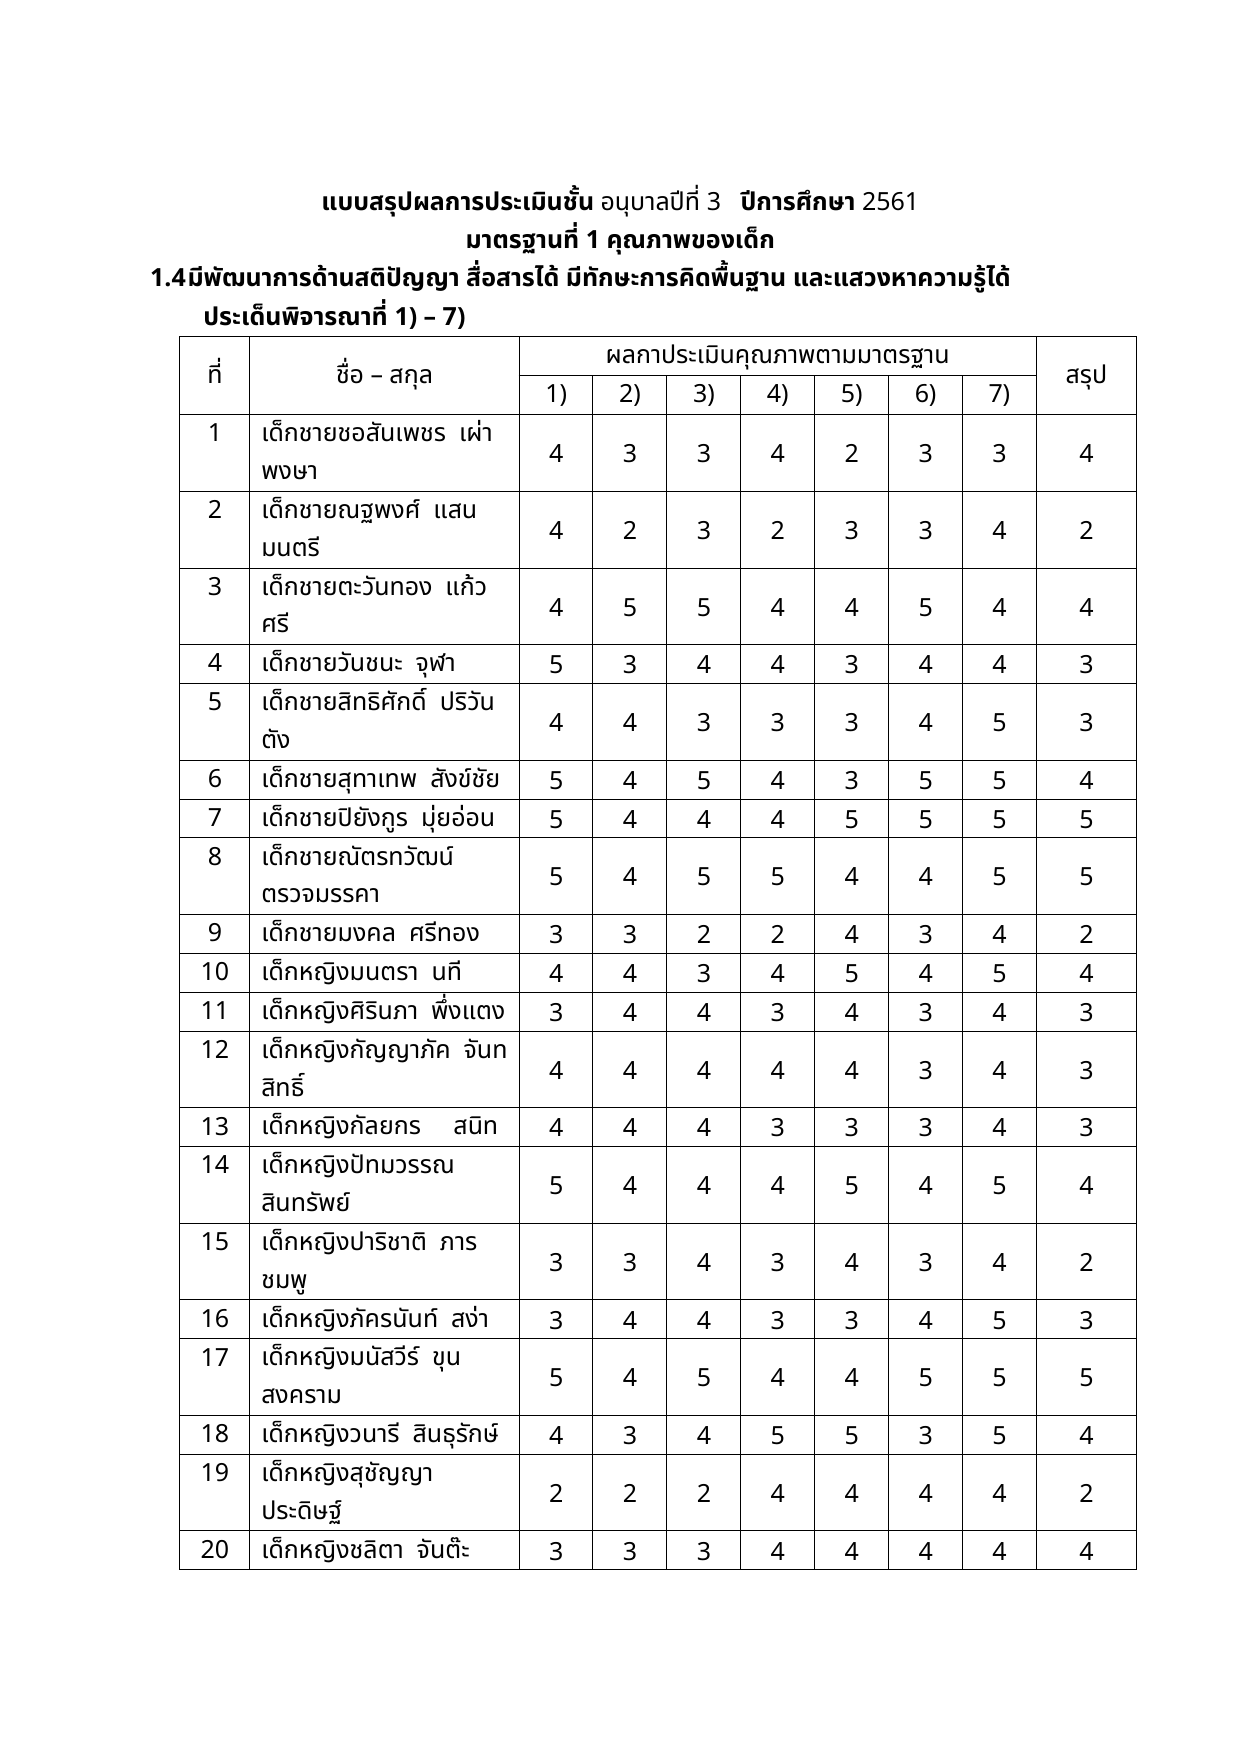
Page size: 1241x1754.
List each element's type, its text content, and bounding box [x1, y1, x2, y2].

table_cell 4 [741, 1531, 814, 1569]
table_cell 3 [667, 1531, 740, 1569]
table_cell 11 [180, 993, 249, 1031]
table_cell 4 [1037, 1531, 1136, 1569]
table_cell 1 [180, 415, 249, 491]
table_cell 4 [815, 993, 888, 1031]
table_cell 4 [815, 569, 888, 644]
table_cell 3 [963, 415, 1036, 491]
table_cell 5 [963, 838, 1036, 914]
table_cell 8 [180, 838, 249, 914]
table_cell 3) [667, 376, 740, 414]
table_cell 4 [815, 915, 888, 953]
table_cell 4 [667, 1416, 740, 1454]
table_cell 3 [520, 1300, 592, 1338]
table_cell 3 [741, 1300, 814, 1338]
table_cell 4 [520, 1416, 592, 1454]
table_cell 4 [667, 1224, 740, 1299]
table_cell เด็กชายตะวันทอง แก้วศรี [250, 569, 519, 644]
table_cell 3 [1037, 645, 1136, 683]
table_cell 14 [180, 1147, 249, 1223]
table_cell 3 [180, 569, 249, 644]
table_cell 4 [520, 569, 592, 644]
table_cell 4 [593, 1032, 666, 1107]
table_cell 3 [667, 415, 740, 491]
table_cell 17 [180, 1339, 249, 1415]
table_cell 5 [520, 800, 592, 837]
table_cell 10 [180, 954, 249, 992]
table_cell 4 [741, 800, 814, 837]
table_cell 5 [180, 684, 249, 759]
table_cell 3 [520, 1224, 592, 1299]
table_cell 6) [889, 376, 962, 414]
table_cell 5 [593, 569, 666, 644]
table_cell เด็กหญิงภัครนันท์ สง่า [250, 1300, 519, 1338]
table_cell 3 [520, 993, 592, 1031]
table_cell 4 [815, 1224, 888, 1299]
table_cell 15 [180, 1224, 249, 1299]
table_cell 4 [667, 1300, 740, 1338]
table_cell เด็กชายวันชนะ จุฬา [250, 645, 519, 683]
table_cell 3 [667, 954, 740, 992]
table_cell 3 [741, 684, 814, 759]
table_cell 4 [889, 1300, 962, 1338]
table_cell 5 [1037, 1339, 1136, 1415]
table_cell 3 [815, 1300, 888, 1338]
table_cell 3 [667, 684, 740, 759]
table_cell 4 [180, 645, 249, 683]
table_cell 4 [1037, 1147, 1136, 1223]
table_cell 2 [180, 492, 249, 567]
table_cell 4 [593, 1147, 666, 1223]
table_cell 4 [593, 993, 666, 1031]
table_cell 4 [815, 1455, 888, 1530]
table_cell 3 [1037, 684, 1136, 759]
table_cell 4 [963, 915, 1036, 953]
table_cell 4 [889, 954, 962, 992]
table_cell 4 [741, 1339, 814, 1415]
table_cell 4 [889, 838, 962, 914]
table_cell 3 [593, 915, 666, 953]
table_cell 3 [889, 1108, 962, 1146]
table_cell 5 [963, 1416, 1036, 1454]
table_cell 4 [593, 1300, 666, 1338]
table_cell 3 [741, 1224, 814, 1299]
table_cell 4 [667, 1108, 740, 1146]
table_cell 5 [815, 1147, 888, 1223]
table_cell 5 [1037, 800, 1136, 837]
table_cell 12 [180, 1032, 249, 1107]
table_cell 4 [741, 761, 814, 798]
table_cell 4 [741, 1032, 814, 1107]
table_cell 3 [889, 415, 962, 491]
table_cell 18 [180, 1416, 249, 1454]
table_cell 4 [963, 1032, 1036, 1107]
table_cell 2 [741, 915, 814, 953]
table_cell 9 [180, 915, 249, 953]
table_cell 3 [593, 415, 666, 491]
table_cell 4 [593, 838, 666, 914]
table_cell 3 [889, 1032, 962, 1107]
table_cell 4 [741, 954, 814, 992]
table_cell 4 [667, 993, 740, 1031]
table_cell 5 [741, 1416, 814, 1454]
table_cell 4 [1037, 761, 1136, 798]
table_cell 4 [889, 684, 962, 759]
table_cell เด็กชายณฐพงศ์ แสนมนตรี [250, 492, 519, 567]
table_cell 5 [963, 1147, 1036, 1223]
table_cell 4 [889, 1147, 962, 1223]
table_cell 5 [889, 1339, 962, 1415]
table_cell 5 [1037, 838, 1136, 914]
table_cell 4 [520, 954, 592, 992]
table_cell 4 [593, 800, 666, 837]
table_cell 2 [520, 1455, 592, 1530]
table_cell 3 [1037, 993, 1136, 1031]
table_cell 5 [520, 645, 592, 683]
table_cell 3 [520, 915, 592, 953]
table_cell 19 [180, 1455, 249, 1530]
table_cell 5) [815, 376, 888, 414]
table_cell 4 [889, 1455, 962, 1530]
table_cell 13 [180, 1108, 249, 1146]
table_cell 5 [520, 838, 592, 914]
table_cell 5 [520, 1339, 592, 1415]
table_cell 4 [963, 993, 1036, 1031]
table_cell 4 [1037, 954, 1136, 992]
table_cell 4 [520, 1032, 592, 1107]
table_cell 5 [889, 800, 962, 837]
table_cell 2 [593, 1455, 666, 1530]
table_cell 3 [593, 1531, 666, 1569]
table_cell 4 [593, 1108, 666, 1146]
table_cell 3 [741, 1108, 814, 1146]
table_cell 3 [593, 645, 666, 683]
table_cell 4 [667, 800, 740, 837]
table_cell 4 [1037, 569, 1136, 644]
table_cell 2 [667, 1455, 740, 1530]
table_cell 5 [963, 954, 1036, 992]
table_cell 4 [520, 492, 592, 567]
table_cell 5 [963, 761, 1036, 798]
table_cell 5 [667, 838, 740, 914]
table_cell 4 [963, 492, 1036, 567]
table_cell 3 [667, 492, 740, 567]
table_cell 2 [1037, 915, 1136, 953]
table_header ผลกาประเมินคุณภาพตามมาตรฐาน [520, 337, 1036, 375]
table_cell 2 [1037, 1455, 1136, 1530]
table_cell 3 [889, 492, 962, 567]
table_cell 3 [593, 1224, 666, 1299]
table_cell 5 [520, 761, 592, 798]
table_cell 5 [963, 1339, 1036, 1415]
table_cell 4 [963, 645, 1036, 683]
table_cell 3 [815, 492, 888, 567]
table_cell 4 [741, 1147, 814, 1223]
table_cell 5 [963, 800, 1036, 837]
table_cell 3 [1037, 1300, 1136, 1338]
table_header ที่ [180, 337, 249, 414]
table_cell 3 [1037, 1108, 1136, 1146]
table_cell 7 [180, 800, 249, 837]
table_cell 2 [593, 492, 666, 567]
table_header ชื่อ – สกุล [250, 337, 519, 414]
table_cell 7) [963, 376, 1036, 414]
table_cell เด็กชายชอสันเพชร เผ่าพงษา [250, 415, 519, 491]
table_cell 3 [815, 761, 888, 798]
table_cell 16 [180, 1300, 249, 1338]
table_cell เด็กหญิงปัทมวรรณ สินทรัพย์ [250, 1147, 519, 1223]
table_cell 2 [667, 915, 740, 953]
table_cell 4 [520, 415, 592, 491]
table_cell 4 [593, 684, 666, 759]
table_cell เด็กหญิงกัลยกร สนิท [250, 1108, 519, 1146]
table_cell เด็กชายมงคล ศรีทอง [250, 915, 519, 953]
table_cell 1) [520, 376, 592, 414]
table_cell 5 [520, 1147, 592, 1223]
table_cell 4 [593, 761, 666, 798]
table_cell 5 [963, 684, 1036, 759]
table_cell 4 [889, 1531, 962, 1569]
table_cell 4 [815, 1531, 888, 1569]
table_cell 2 [1037, 492, 1136, 567]
table_cell 4 [889, 645, 962, 683]
table_cell เด็กหญิงสุชัญญา ประดิษฐ์ [250, 1455, 519, 1530]
table_cell 4 [963, 1531, 1036, 1569]
table_cell 20 [180, 1531, 249, 1569]
text มาตรฐานที่ 1 คุณภาพของเด็ก [150, 222, 1090, 260]
table_cell 3 [889, 1224, 962, 1299]
table_cell 4 [520, 684, 592, 759]
table_cell 4 [963, 569, 1036, 644]
table_cell 4 [1037, 1416, 1136, 1454]
table_cell 5 [815, 954, 888, 992]
table_header สรุป [1037, 337, 1136, 414]
table_cell 3 [889, 993, 962, 1031]
table_cell 3 [889, 1416, 962, 1454]
table_cell 5 [815, 1416, 888, 1454]
table_cell 4 [667, 1032, 740, 1107]
table_cell 4 [815, 1339, 888, 1415]
table_cell 3 [889, 915, 962, 953]
table_cell เด็กหญิงวนารี สินธุรักษ์ [250, 1416, 519, 1454]
table_cell 3 [593, 1416, 666, 1454]
table_cell 3 [815, 645, 888, 683]
table_cell 4 [667, 645, 740, 683]
table_cell 3 [520, 1531, 592, 1569]
table_cell 5 [963, 1300, 1036, 1338]
table_cell 4) [741, 376, 814, 414]
table_cell 4 [741, 645, 814, 683]
table_cell 4 [815, 838, 888, 914]
table_cell 2 [815, 415, 888, 491]
table_cell 5 [667, 761, 740, 798]
table_cell 5 [741, 838, 814, 914]
table_cell เด็กหญิงมนตรา นที [250, 954, 519, 992]
table_cell 3 [1037, 1032, 1136, 1107]
text แบบสรุปผลการประเมินชั้น อนุบาลปีที่ 3 ปีการศึกษา 2561 [150, 184, 1090, 222]
table_cell เด็กหญิงศิรินภา พึ่งแตง [250, 993, 519, 1031]
table_cell เด็กชายสิทธิศักดิ์ ปริวันตัง [250, 684, 519, 759]
table_cell 3 [815, 1108, 888, 1146]
table_cell 6 [180, 761, 249, 798]
list มีพัฒนาการด้านสติปัญญา สื่อสารได้ มีทักษะการคิดพื้นฐาน และแสวงหาความรู้ได้ [150, 260, 1090, 298]
table_cell 5 [667, 1339, 740, 1415]
table_cell 2) [593, 376, 666, 414]
table_cell 4 [1037, 415, 1136, 491]
table_cell 4 [593, 954, 666, 992]
table_cell 4 [963, 1455, 1036, 1530]
table_cell 3 [815, 684, 888, 759]
table_cell เด็กหญิงชลิตา จันต๊ะ [250, 1531, 519, 1569]
list ประเด็นพิจารณาที่ 1) – 7) [203, 298, 1090, 336]
table_cell 4 [963, 1224, 1036, 1299]
table_cell 2 [1037, 1224, 1136, 1299]
table_cell 4 [741, 1455, 814, 1530]
table_cell 4 [815, 1032, 888, 1107]
table_cell เด็กหญิงมนัสวีร์ ขุนสงคราม [250, 1339, 519, 1415]
table_cell 4 [741, 415, 814, 491]
table_cell 2 [741, 492, 814, 567]
table_cell เด็กชายณัตรทวัฒน์ ตรวจมรรคา [250, 838, 519, 914]
table_cell 4 [741, 569, 814, 644]
table_cell เด็กหญิงกัญญาภัค จันทสิทธิ์ [250, 1032, 519, 1107]
table_cell เด็กชายสุทาเทพ สังข์ชัย [250, 761, 519, 798]
table_cell 5 [889, 569, 962, 644]
table_cell 5 [889, 761, 962, 798]
table_cell 4 [667, 1147, 740, 1223]
table_cell 4 [963, 1108, 1036, 1146]
table_cell 5 [667, 569, 740, 644]
table_cell เด็กชายปิยังกูร มุ่ยอ่อน [250, 800, 519, 837]
table_cell 5 [815, 800, 888, 837]
table_cell 4 [593, 1339, 666, 1415]
table_cell เด็กหญิงปาริชาติ ภารชมพู [250, 1224, 519, 1299]
table_cell 3 [741, 993, 814, 1031]
table_cell 4 [520, 1108, 592, 1146]
